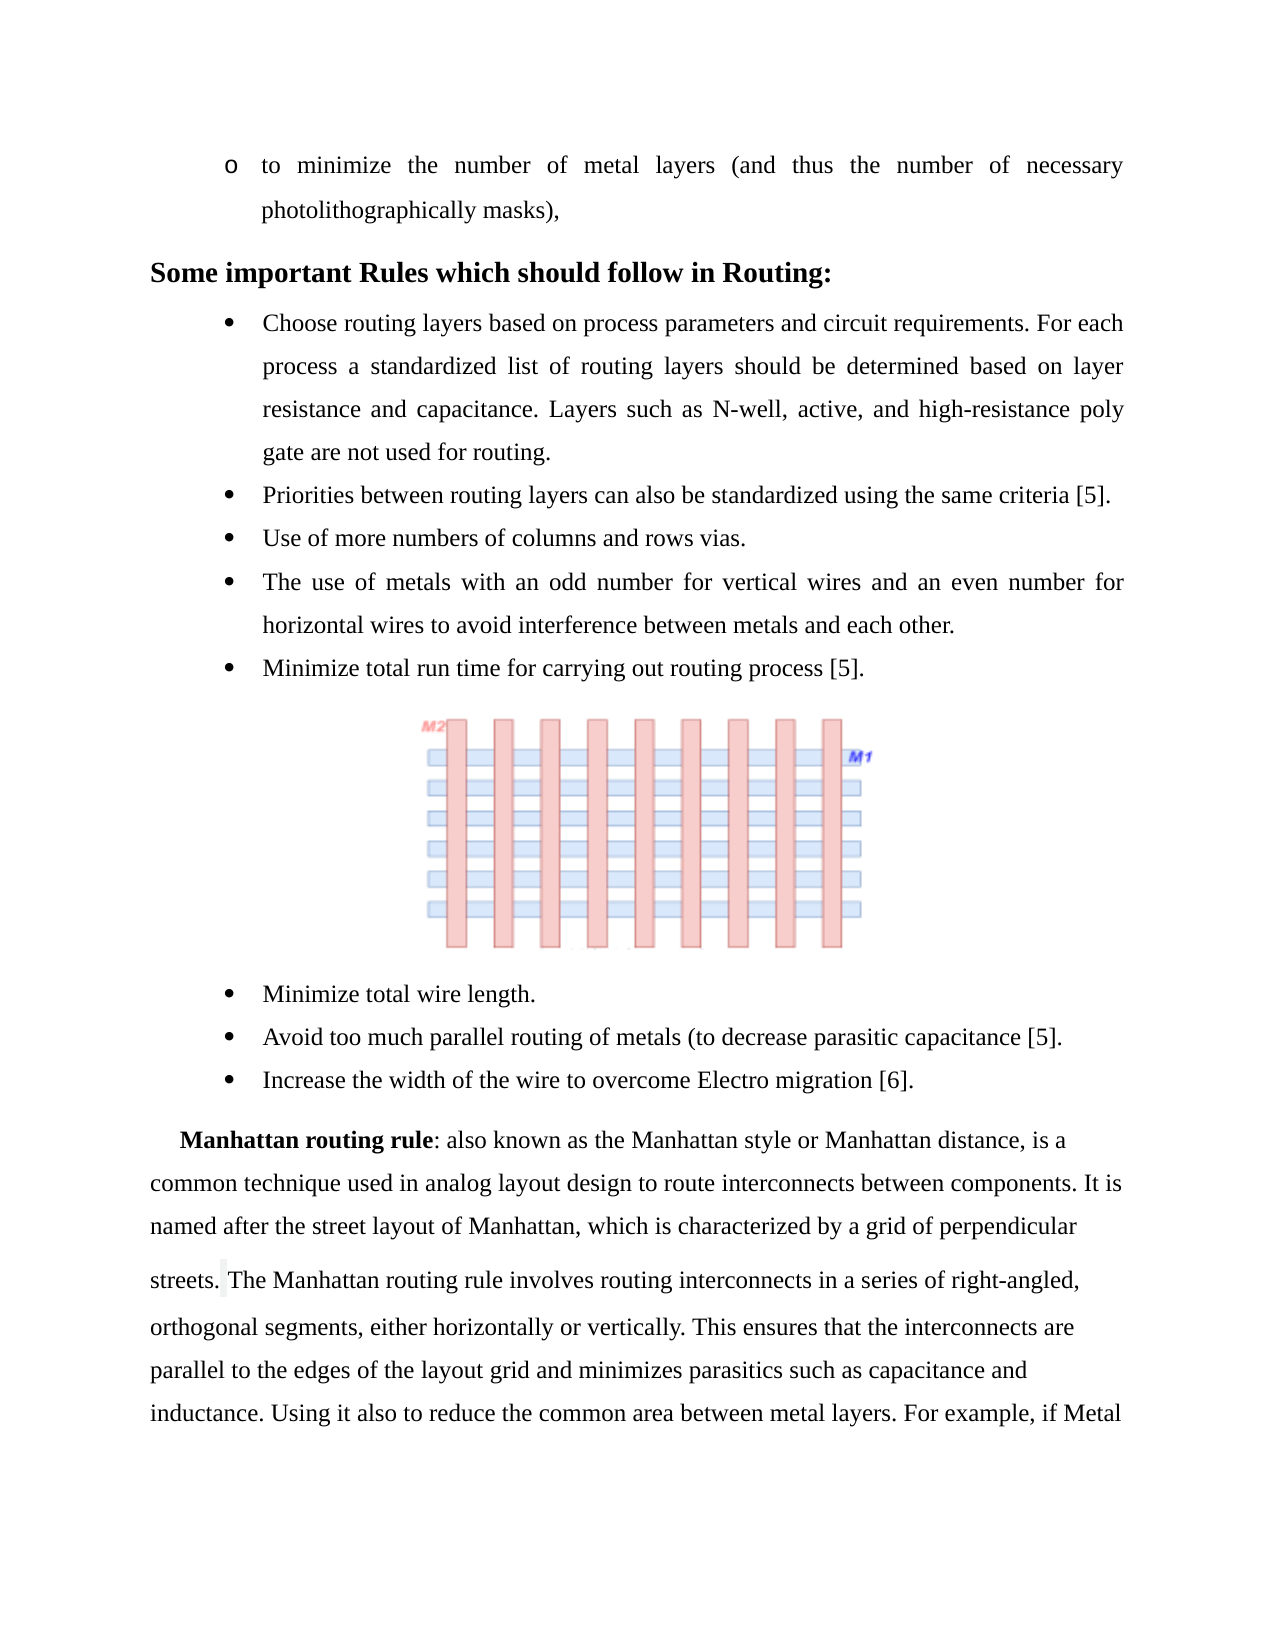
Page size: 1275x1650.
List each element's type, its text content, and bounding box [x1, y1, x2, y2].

picture [392, 700, 883, 950]
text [150, 1125, 1125, 1427]
list Increase the width of the wire to overcome Electro migration [6]. [225, 1065, 1125, 1094]
list Minimize total run time for carrying out routing process [5]. [225, 653, 1125, 682]
list to minimize the number of metal layers (and thus the number of necessary photolithographically masks), [224, 150, 1125, 224]
list Priorities between routing layers can also be standardized using the same criteria [5]. [225, 480, 1125, 509]
text Some important Rules which should follow in Routing: [150, 255, 1125, 288]
list Use of more numbers of columns and rows vias. [225, 523, 1125, 552]
list Avoid too much parallel routing of metals (to decrease parasitic capacitance [5]. [225, 1022, 1125, 1051]
list Choose routing layers based on process parameters and circuit requirements. For each process a standardized list of routing layers should be determined based on layer resistance and capacitance. Layers such as N-well, active, and high-resistance poly gate are not used for routing. [225, 308, 1125, 466]
list The use of metals with an odd number for vertical wires and an even number for horizontal wires to avoid interference between metals and each other. [225, 567, 1125, 638]
